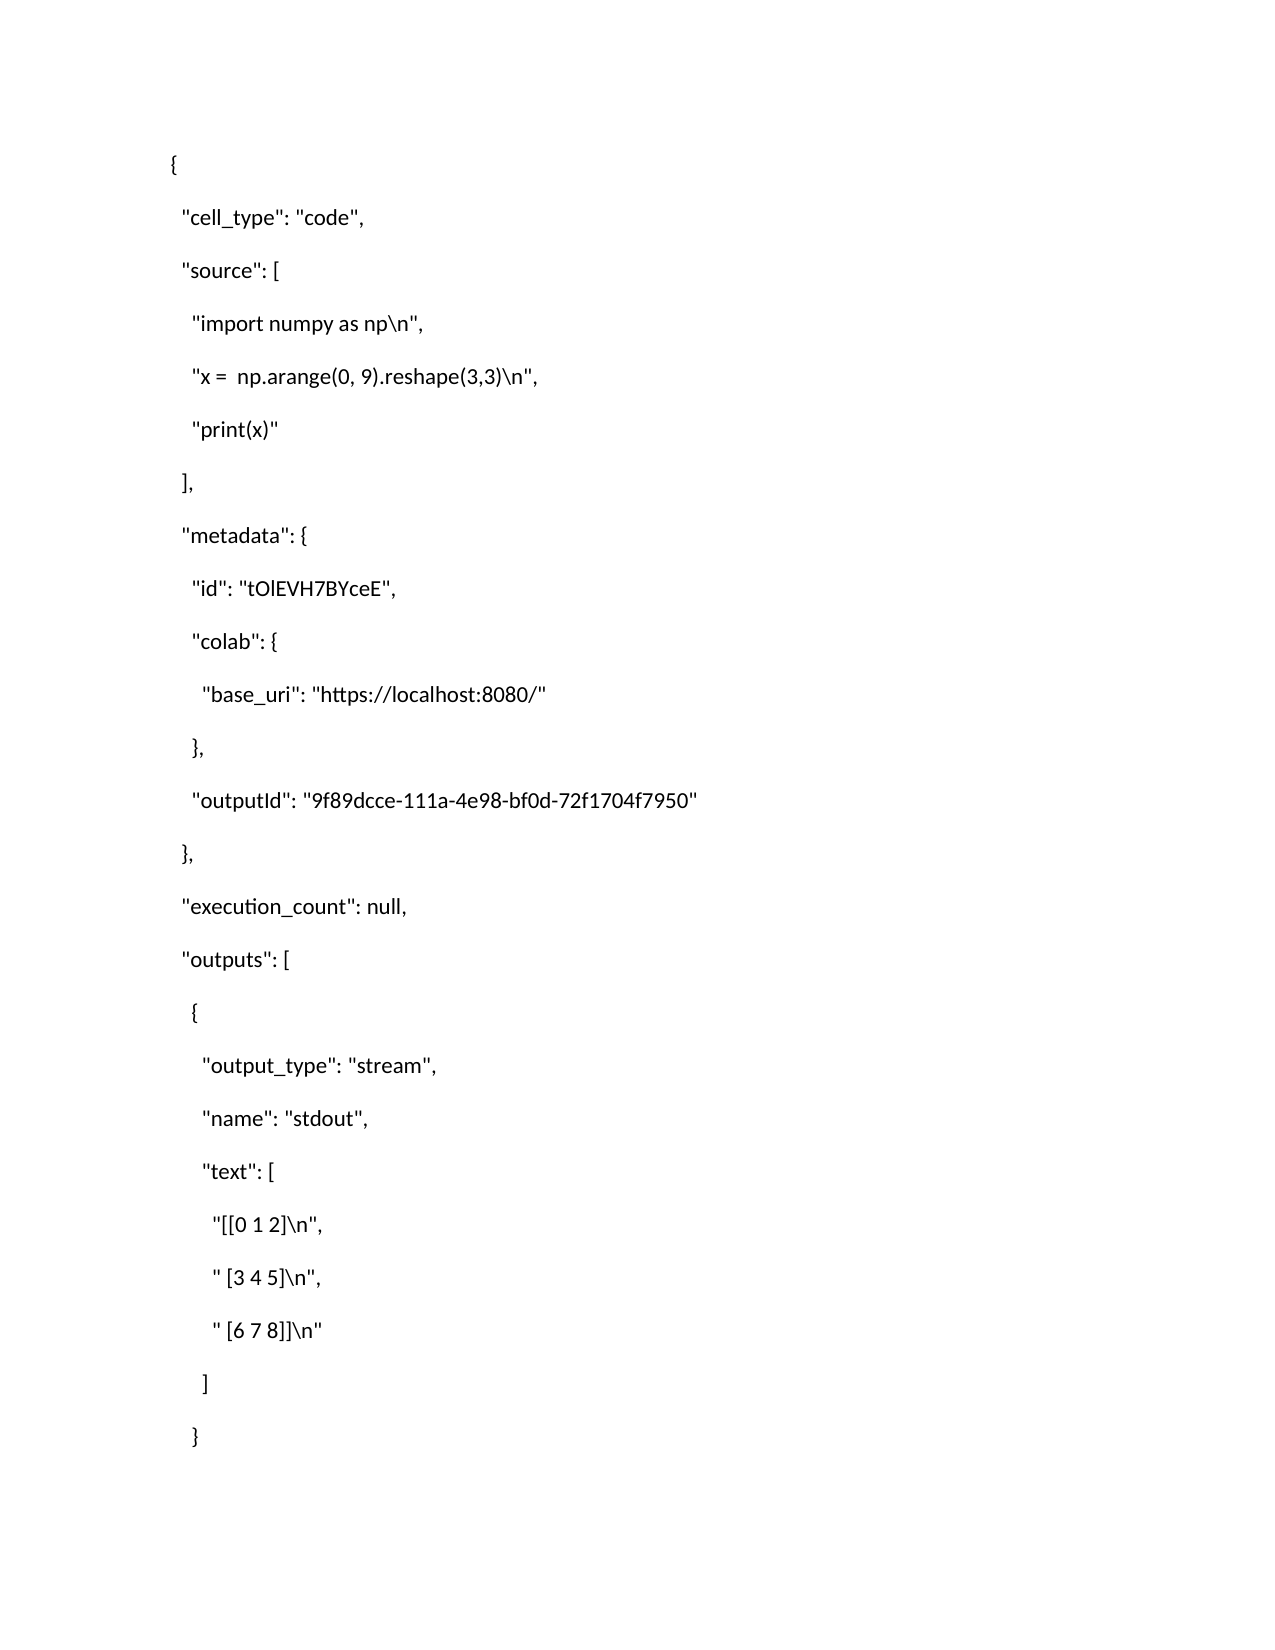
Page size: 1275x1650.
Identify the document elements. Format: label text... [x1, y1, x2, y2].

text "cell_type": "code", [150, 203, 1125, 231]
text " [3 4 5]\n", [150, 1263, 1125, 1291]
text "name": "stdout", [150, 1104, 1125, 1132]
text " [6 7 8]]\n" [150, 1316, 1125, 1344]
text "output_type": "stream", [150, 1051, 1125, 1079]
text ], [150, 468, 1125, 496]
text "colab": { [150, 627, 1125, 655]
text "base_uri": "https://localhost:8080/" [150, 680, 1125, 708]
text "execution_count": null, [150, 892, 1125, 920]
text "id": "tOlEVH7BYceE", [150, 574, 1125, 602]
text "import numpy as np\n", [150, 309, 1125, 337]
text { [150, 998, 1125, 1026]
text "outputId": "9f89dcce-111a-4e98-bf0d-72f1704f7950" [150, 786, 1125, 814]
text "text": [ [150, 1157, 1125, 1185]
text "source": [ [150, 256, 1125, 284]
text ] [150, 1369, 1125, 1397]
text }, [150, 839, 1125, 867]
text "metadata": { [150, 521, 1125, 549]
text }, [150, 733, 1125, 761]
text } [150, 1422, 1125, 1451]
text { [150, 150, 1125, 178]
text "print(x)" [150, 415, 1125, 443]
text "outputs": [ [150, 945, 1125, 973]
text "x = np.arange(0, 9).reshape(3,3)\n", [150, 362, 1125, 390]
text "[[0 1 2]\n", [150, 1210, 1125, 1238]
